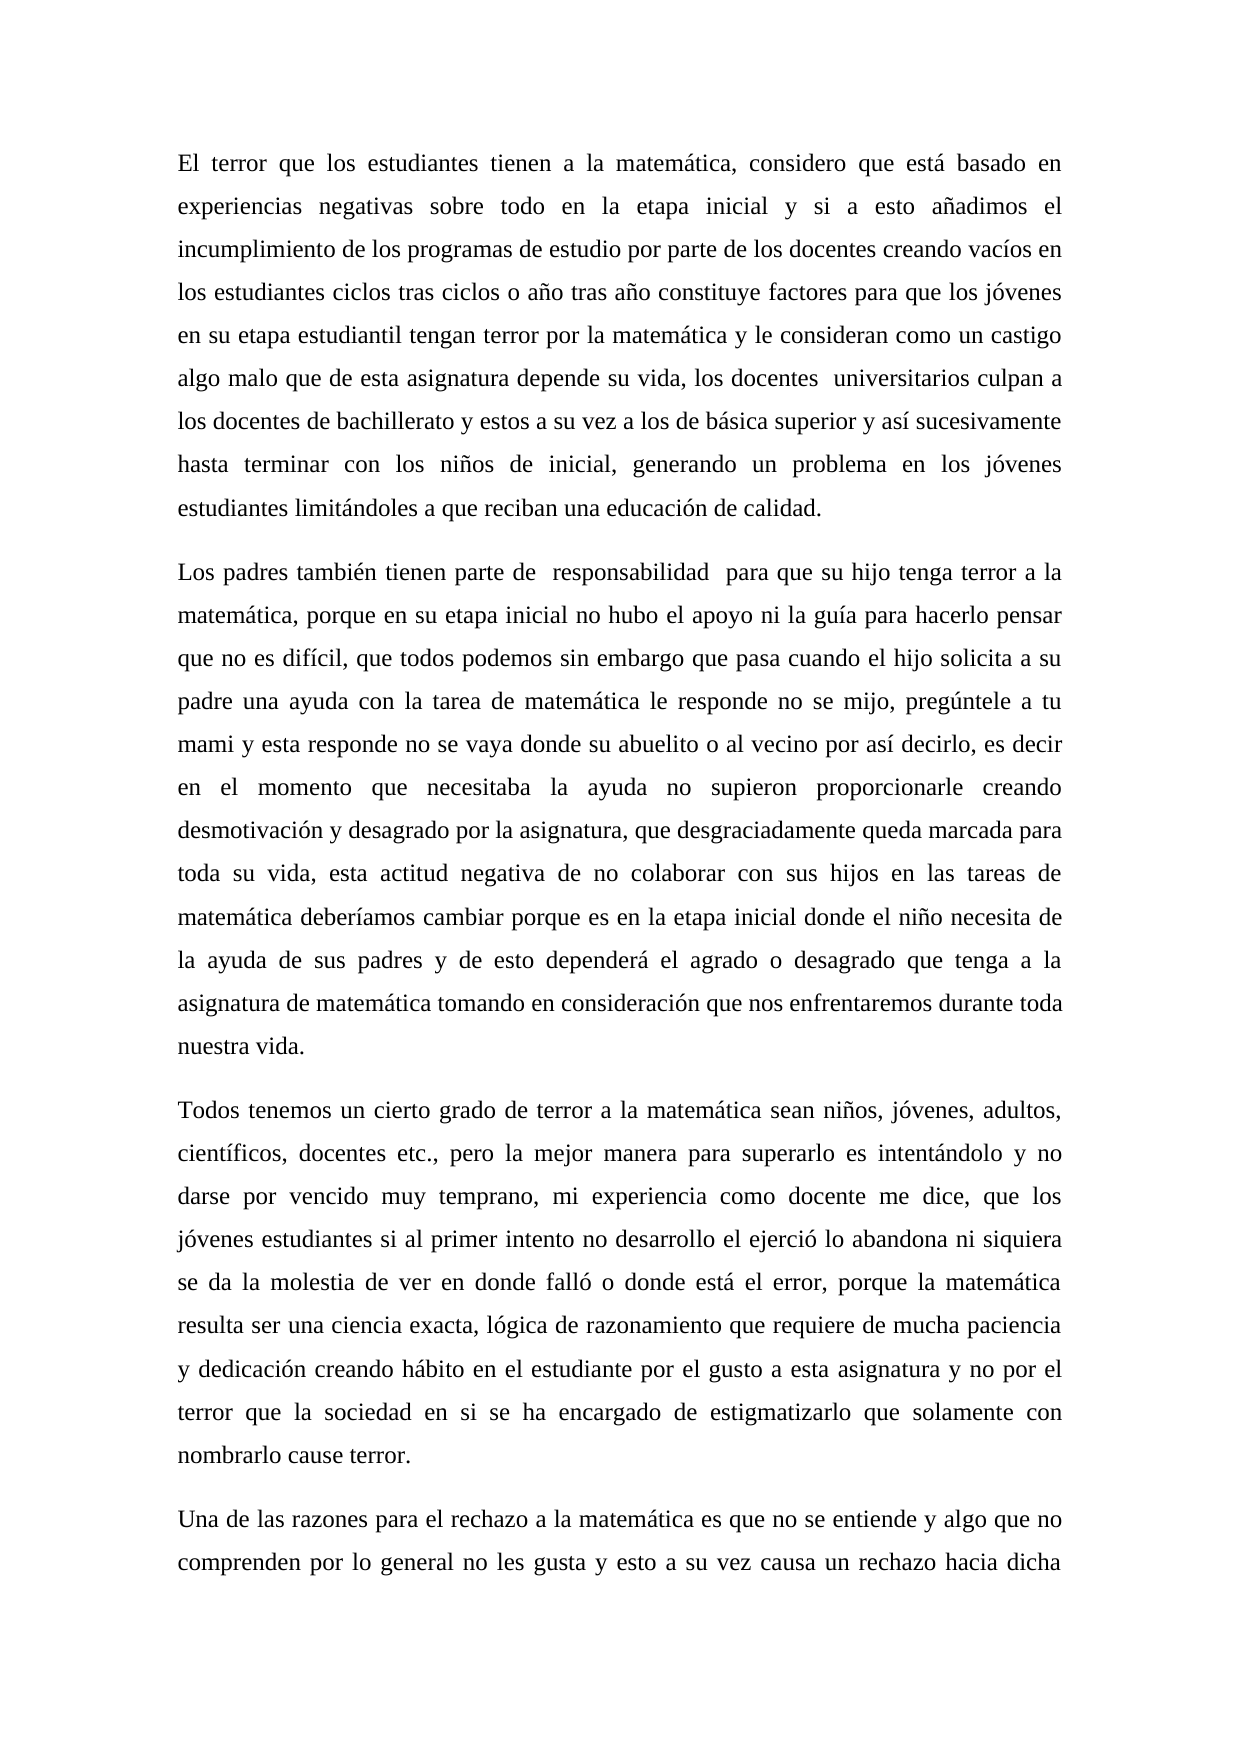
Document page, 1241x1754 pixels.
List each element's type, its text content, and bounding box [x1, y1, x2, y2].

text Todos tenemos un cierto grado de terror a la matemática sean niños, jóvenes, adultos, científicos, docentes etc., pero la mejor manera para superarlo es intentándolo y no darse por vencido muy temprano, mi experiencia como docente me dice, que los jóvenes estudiantes si al primer intento no desarrollo el ejerció lo abandona ni siquiera se da la molestia de ver en donde falló o donde está el error, porque la matemática resulta ser una ciencia exacta, lógica de razonamiento que requiere de mucha paciencia y dedicación creando hábito en el estudiante por el gusto a esta asignatura y no por el terror que la sociedad en si se ha encargado de estigmatizarlo que solamente con nombrarlo cause terror. [177, 1095, 1063, 1469]
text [177, 1504, 1063, 1576]
text Los padres también tienen parte de responsabilidad para que su hijo tenga terror a la matemática, porque en su etapa inicial no hubo el apoyo ni la guía para hacerlo pensar que no es difícil, que todos podemos sin embargo que pasa cuando el hijo solicita a su padre una ayuda con la tarea de matemática le responde no se mijo, pregúntele a tu mami y esta responde no se vaya donde su abuelito o al vecino por así decirlo, es decir en el momento que necesitaba la ayuda no supieron proporcionarle creando desmotivación y desagrado por la asignatura, que desgraciadamente queda marcada para toda su vida, esta actitud negativa de no colaborar con sus hijos en las tareas de matemática deberíamos cambiar porque es en la etapa inicial donde el niño necesita de la ayuda de sus padres y de esto dependerá el agrado o desagrado que tenga a la asignatura de matemática tomando en consideración que nos enfrentaremos durante toda nuestra vida. [177, 557, 1063, 1060]
text El terror que los estudiantes tienen a la matemática, considero que está basado en experiencias negativas sobre todo en la etapa inicial y si a esto añadimos el incumplimiento de los programas de estudio por parte de los docentes creando vacíos en los estudiantes ciclos tras ciclos o año tras año constituye factores para que los jóvenes en su etapa estudiantil tengan terror por la matemática y le consideran como un castigo algo malo que de esta asignatura depende su vida, los docentes universitarios culpan a los docentes de bachillerato y estos a su vez a los de básica superior y así sucesivamente hasta terminar con los niños de inicial, generando un problema en los jóvenes estudiantes limitándoles a que reciban una educación de calidad. [177, 148, 1063, 521]
